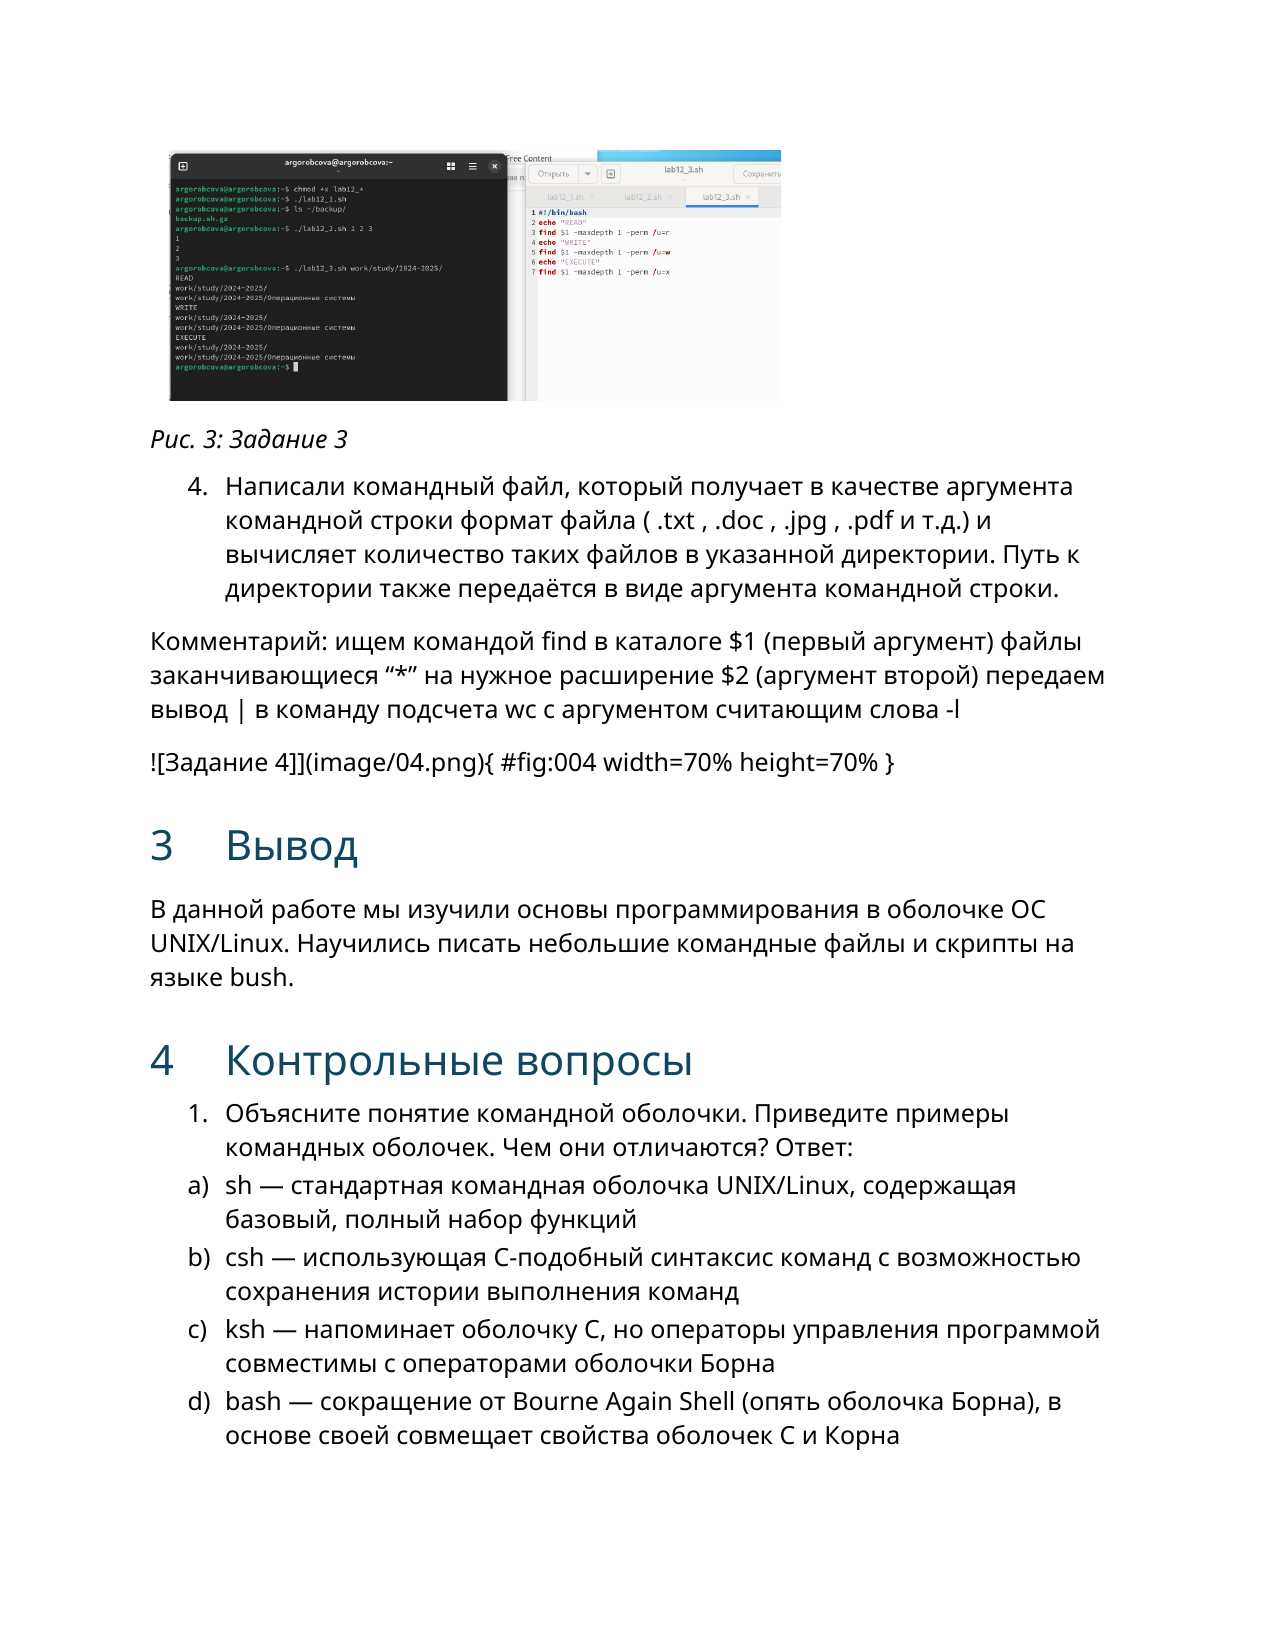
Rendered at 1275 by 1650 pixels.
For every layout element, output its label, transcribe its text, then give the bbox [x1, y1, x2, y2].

subtitle 3 Вывод [150, 816, 1125, 872]
list Написали командный файл, который получает в качестве аргумента командной строки формат файла ( .txt , .doc , .jpg , .pdf и т.д.) и вычисляет количество таких файлов в указанной директории. Путь к директории также передаётся в виде аргумента командной строки. [187, 468, 1125, 604]
subtitle 4 Контрольные вопросы [150, 1031, 1125, 1088]
list Объясните понятие командной оболочки. Приведите примеры командных оболочек. Чем они отличаются? Ответ: [187, 1096, 1125, 1164]
text ![Задание 4]](image/04.png){ #fig:004 width=70% height=70% } [150, 744, 1125, 778]
picture [168, 150, 782, 401]
list csh — использующая С-подобный синтаксис команд с возможностью сохранения истории выполнения команд [187, 1240, 1125, 1308]
text В данной работе мы изучили основы программирования в оболочке ОС UNIX/Linux. Научились писать небольшие командные файлы и скрипты на языке bush. [150, 891, 1125, 993]
text Комментарий: ищем командой find в каталоге $1 (первый аргумент) файлы заканчивающиеся “*” на нужное расширение $2 (аргумент второй) передаем вывод | в команду подсчета wc с аргументом считающим слова -l [150, 623, 1125, 725]
list sh — стандартная командная оболочка UNIX/Linux, содержащая базовый, полный набор функций [187, 1168, 1125, 1236]
list bash — сокращение от Bourne Again Shell (опять оболочка Борна), в основе своей совмещает свойства оболочек С и Корна [187, 1383, 1125, 1452]
list ksh — напоминает оболочку С, но операторы управления программой совместимы с операторами оболочки Борна [187, 1312, 1125, 1380]
text Рис. 3: Задание 3 [150, 422, 1125, 456]
